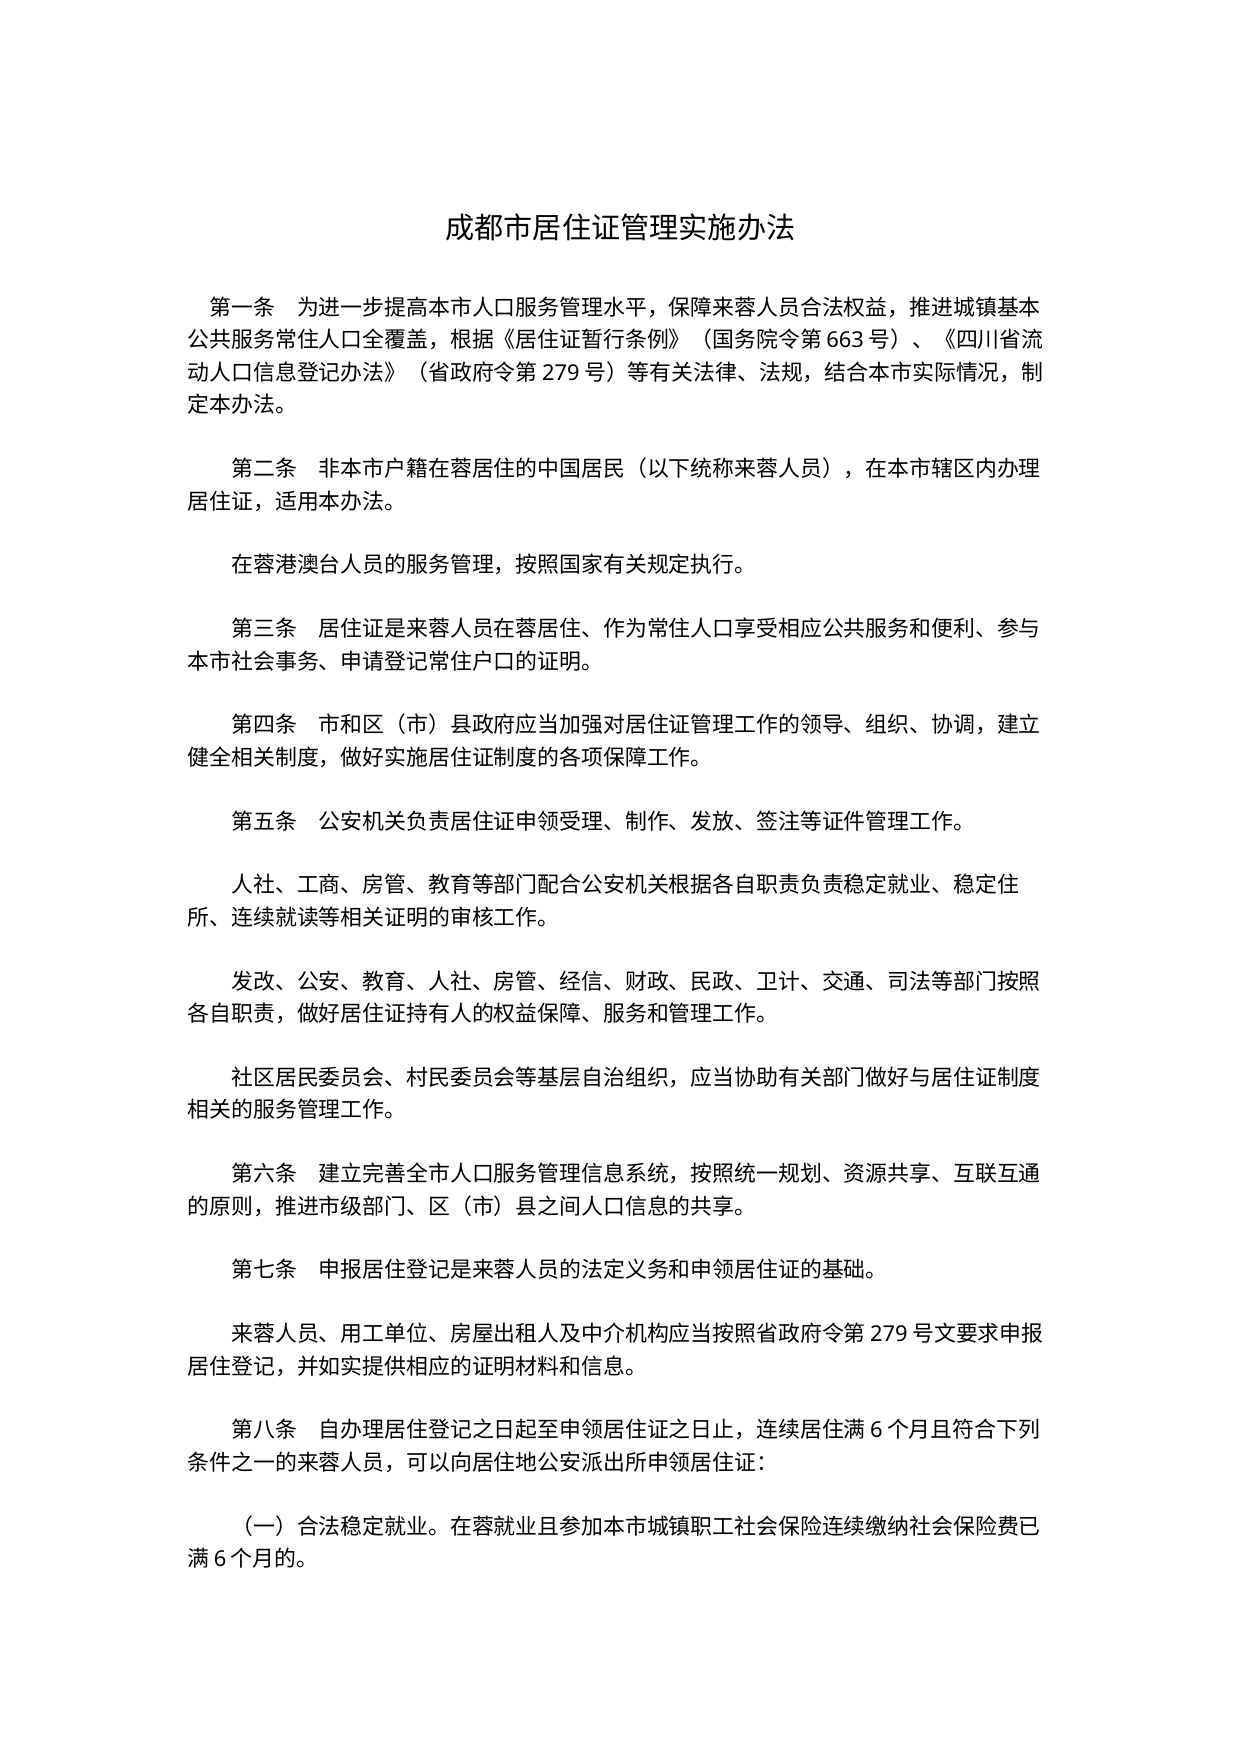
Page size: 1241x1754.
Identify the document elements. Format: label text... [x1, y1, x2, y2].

text 成都市居住证管理实施办法 [187, 193, 1053, 258]
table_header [188, 258, 1053, 1573]
